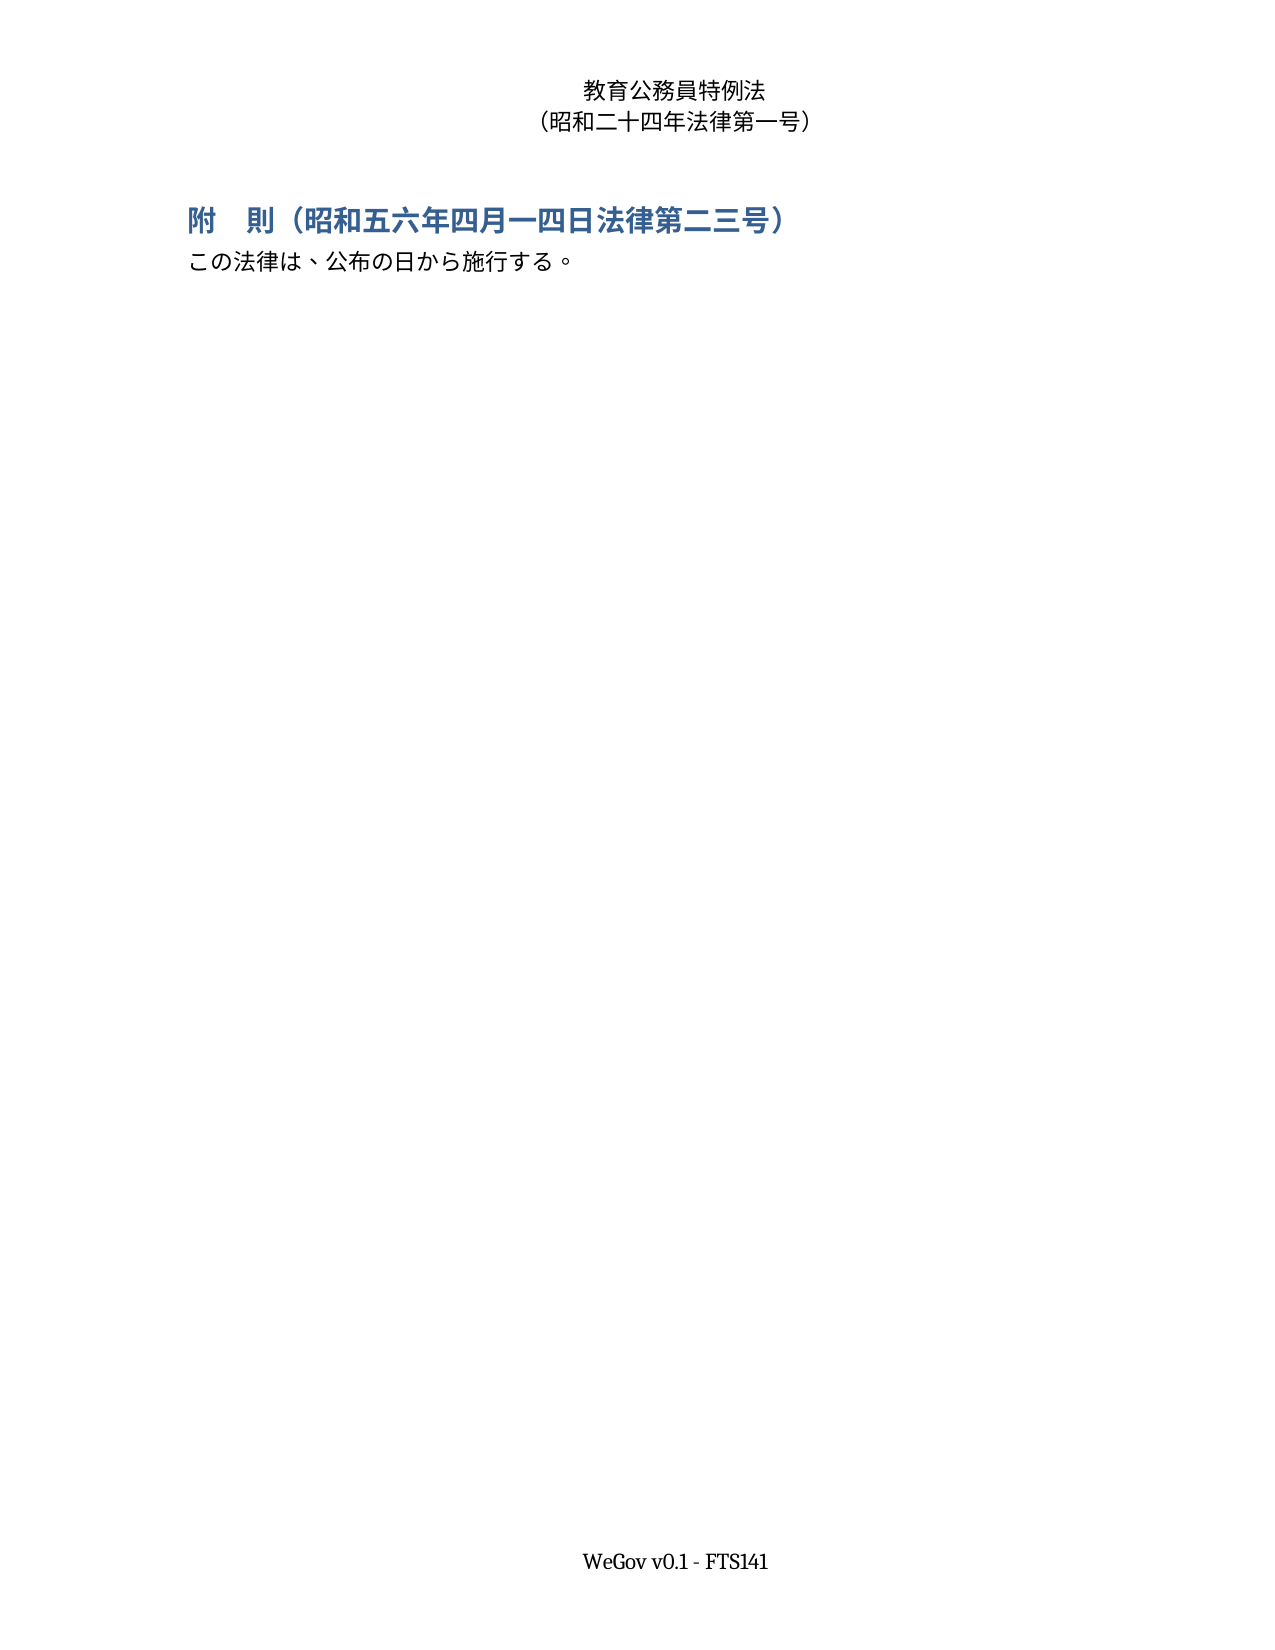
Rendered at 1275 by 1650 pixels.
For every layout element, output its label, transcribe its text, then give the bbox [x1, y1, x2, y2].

text この法律は、公布の日から施行する。 [187, 246, 1087, 277]
subtitle 附 則（昭和五六年四月一四日法律第二三号） [187, 200, 1087, 240]
